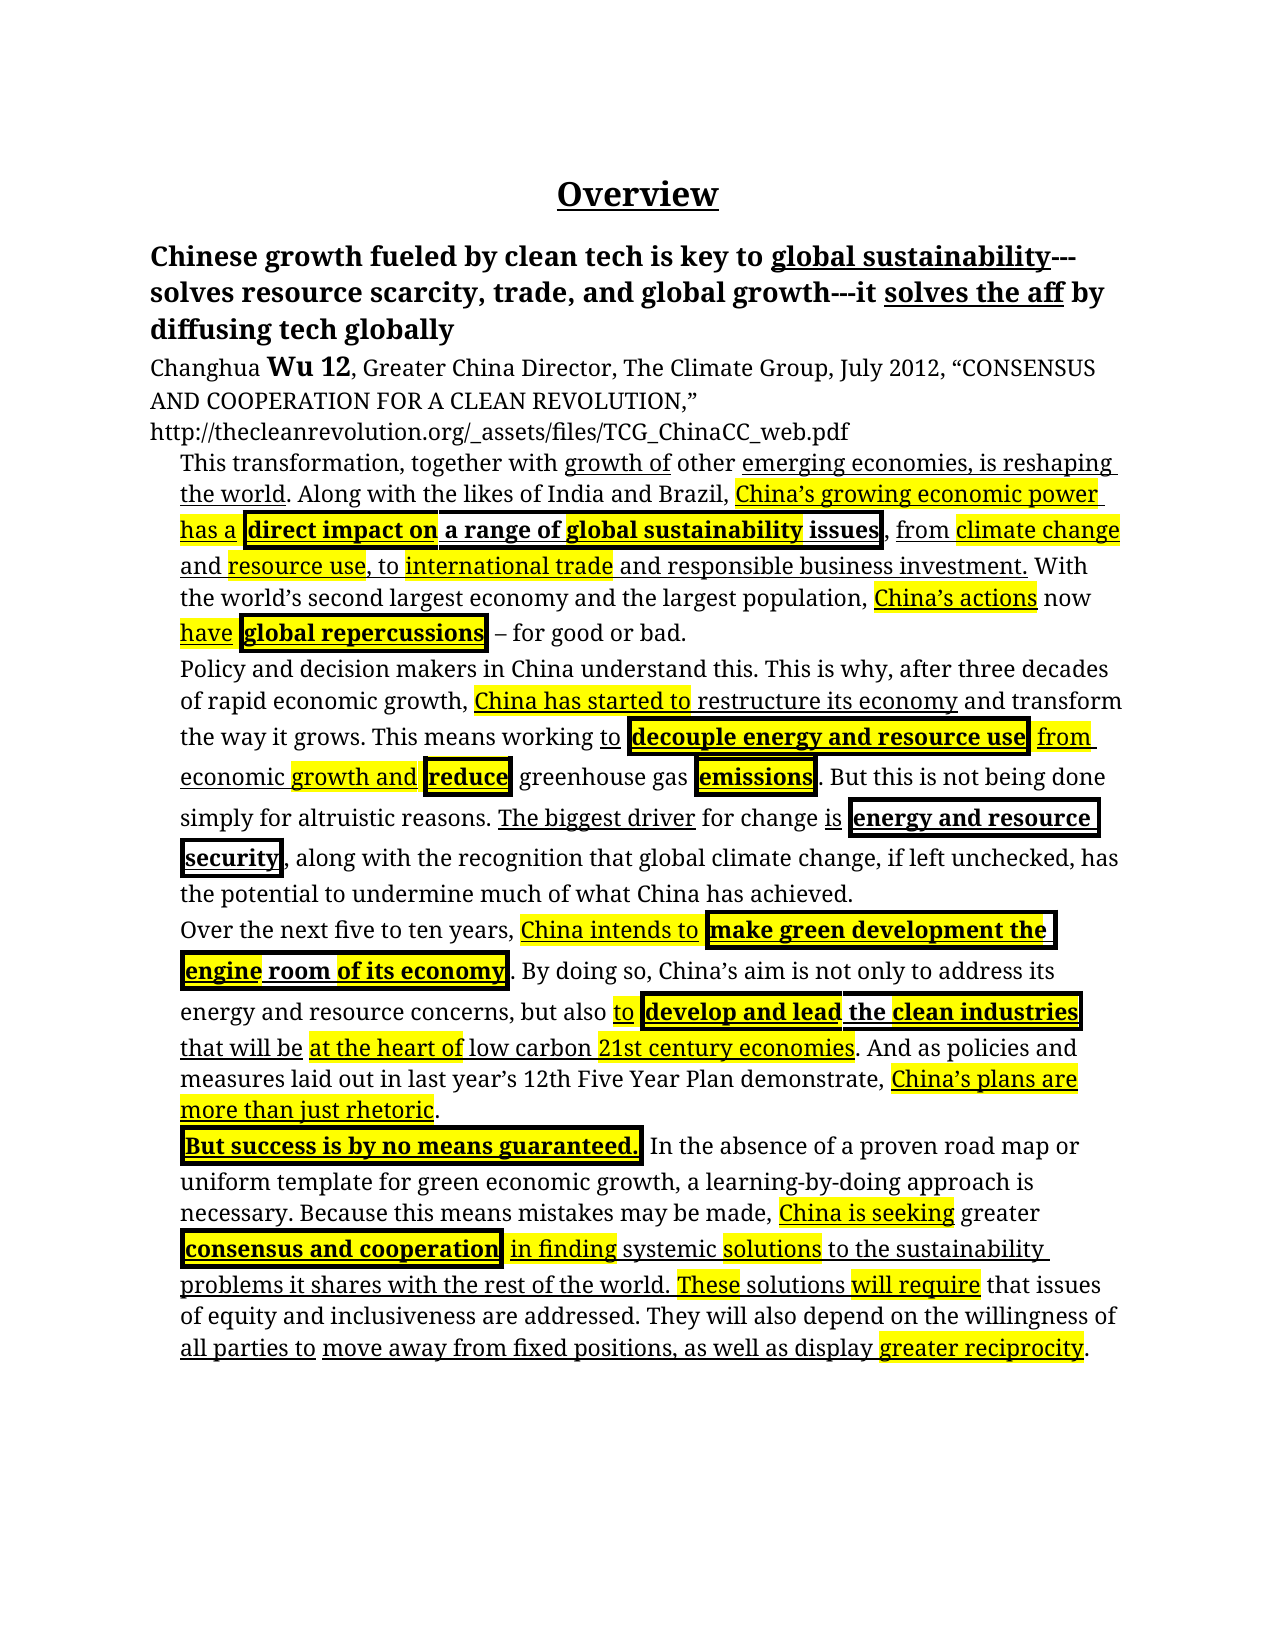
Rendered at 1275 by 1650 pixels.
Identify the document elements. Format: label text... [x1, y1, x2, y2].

text Changhua Wu 12, Greater China Director, The Climate Group, July 2012, “CONSENSUS AND COOPERATION FOR A CLEAN REVOLUTION,” http://thecleanrevolution.org/_assets/files/TCG_ChinaCC_web.pdf [150, 348, 1125, 447]
text Policy and decision makers in China understand this. This is why, after three decades of rapid economic growth, China has started to restructure its economy and transform the way it grows. This means working to decouple energy and resource use from economic growth and reduce greenhouse gas emissions. But this is not being done simply for altruistic reasons. The biggest driver for change is energy and resource security, along with the recognition that global climate change, if left unchecked, has the potential to undermine much of what China has achieved. [180, 653, 1125, 909]
subtitle Chinese growth fueled by clean tech is key to global sustainability---solves resource scarcity, trade, and global growth---it solves the aff by diffusing tech globally [150, 237, 1125, 348]
text But success is by no means guaranteed. In the absence of a proven road map or uniform template for green economic growth, a learning-by-doing approach is necessary. Because this means mistakes may be made, China is seeking greater consensus and cooperation in finding systemic solutions to the sustainability problems it shares with the rest of the world. These solutions will require that issues of equity and inclusiveness are addressed. They will also depend on the willingness of all parties to move away from fixed positions, as well as display greater reciprocity. [180, 1125, 1125, 1363]
text This transformation, together with growth of other emerging economies, is reshaping the world. Along with the likes of India and Brazil, China’s growing economic power has a direct impact on a range of global sustainability issues, from climate change and resource use, to international trade and responsible business investment. With the world’s second largest economy and the largest population, China’s actions now have global repercussions – for good or bad. [180, 447, 1125, 653]
text Over the next five to ten years, China intends to make green development the engine room of its economy. By doing so, China’s aim is not only to address its energy and resource concerns, but also to develop and lead the clean industries that will be at the heart of low carbon 21st century economies. And as policies and measures laid out in last year’s 12th Five Year Plan demonstrate, China’s plans are more than just rhetoric. [180, 909, 1125, 1125]
subtitle Overview [150, 171, 1125, 216]
